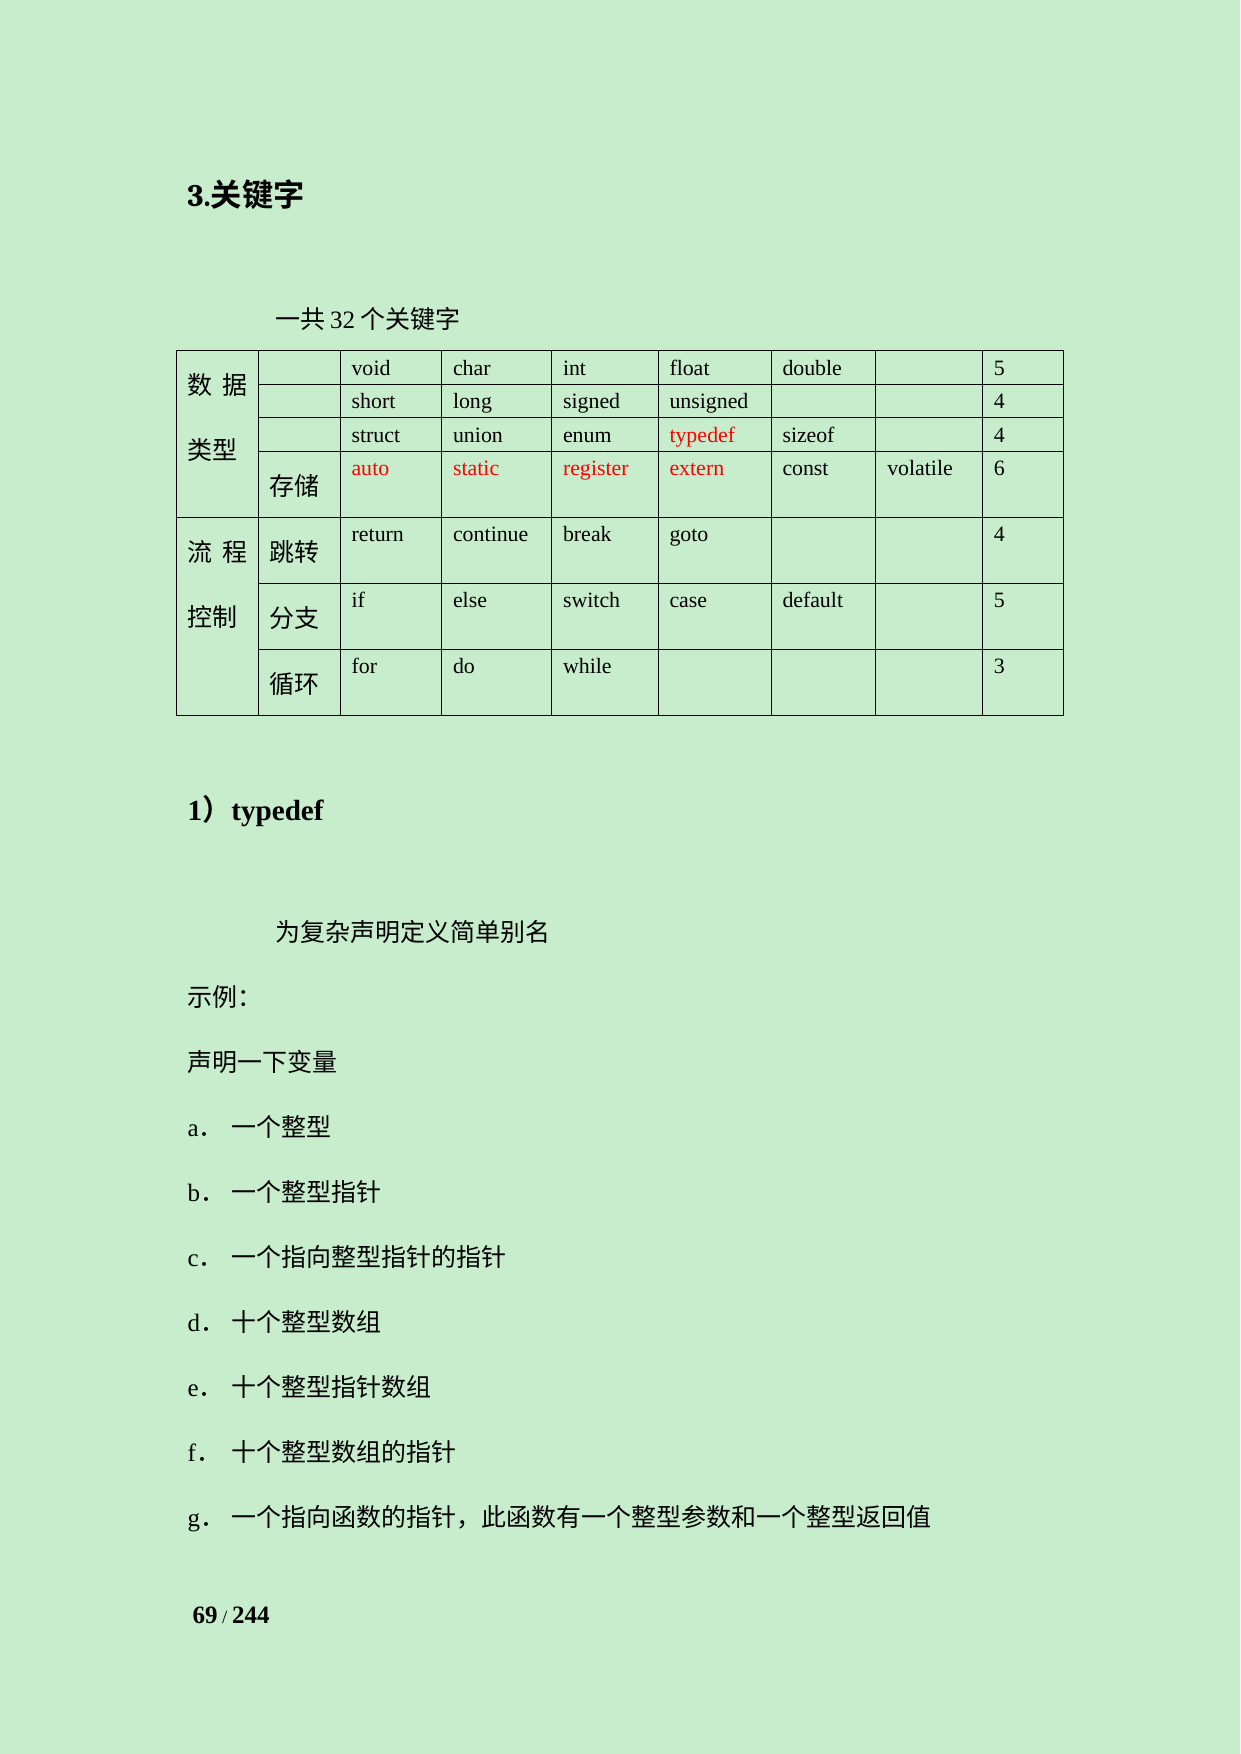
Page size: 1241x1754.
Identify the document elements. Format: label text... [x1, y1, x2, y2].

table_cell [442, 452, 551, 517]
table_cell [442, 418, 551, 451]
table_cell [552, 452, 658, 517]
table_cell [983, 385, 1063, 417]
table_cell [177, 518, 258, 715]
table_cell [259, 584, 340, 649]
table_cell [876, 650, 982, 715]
list 十个整型指针数组 [187, 1353, 1053, 1418]
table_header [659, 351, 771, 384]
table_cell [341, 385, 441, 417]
subtitle 1）typedef [187, 776, 1053, 841]
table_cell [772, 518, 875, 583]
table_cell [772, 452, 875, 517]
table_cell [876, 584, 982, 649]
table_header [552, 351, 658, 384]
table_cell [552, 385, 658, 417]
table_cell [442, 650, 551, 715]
text 为复杂声明定义简单别名 [187, 898, 1053, 963]
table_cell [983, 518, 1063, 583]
list 一个指向整型指针的指针 [187, 1223, 1053, 1288]
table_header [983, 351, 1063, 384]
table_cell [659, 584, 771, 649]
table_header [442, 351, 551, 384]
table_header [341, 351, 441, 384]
list 一个整型指针 [187, 1158, 1053, 1223]
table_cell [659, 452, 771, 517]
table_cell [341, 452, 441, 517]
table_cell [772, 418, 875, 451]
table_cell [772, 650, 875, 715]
list 十个整型数组 [187, 1288, 1053, 1353]
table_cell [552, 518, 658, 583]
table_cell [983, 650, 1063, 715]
list 十个整型数组的指针 [187, 1418, 1053, 1483]
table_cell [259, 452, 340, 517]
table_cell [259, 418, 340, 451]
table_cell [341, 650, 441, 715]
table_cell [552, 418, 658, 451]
list 一个指向函数的指针，此函数有一个整型参数和一个整型返回值 [187, 1483, 1053, 1548]
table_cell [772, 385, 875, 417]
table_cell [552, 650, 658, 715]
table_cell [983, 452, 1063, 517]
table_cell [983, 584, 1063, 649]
list 一个整型 [187, 1093, 1053, 1158]
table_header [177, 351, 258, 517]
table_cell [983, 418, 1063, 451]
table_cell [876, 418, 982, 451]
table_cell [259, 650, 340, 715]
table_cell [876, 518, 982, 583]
text 示例： [187, 963, 1053, 1028]
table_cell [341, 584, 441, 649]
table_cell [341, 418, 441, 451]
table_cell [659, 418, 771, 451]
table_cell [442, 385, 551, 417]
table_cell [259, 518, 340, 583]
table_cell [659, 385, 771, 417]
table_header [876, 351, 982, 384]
text 声明一下变量 [187, 1028, 1053, 1093]
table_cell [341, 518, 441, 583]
text 一共32个关键字 [187, 285, 1053, 350]
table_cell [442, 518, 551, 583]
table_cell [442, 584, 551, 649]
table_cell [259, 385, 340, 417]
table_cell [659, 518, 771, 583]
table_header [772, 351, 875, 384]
subtitle 3.关键字 [187, 160, 1053, 225]
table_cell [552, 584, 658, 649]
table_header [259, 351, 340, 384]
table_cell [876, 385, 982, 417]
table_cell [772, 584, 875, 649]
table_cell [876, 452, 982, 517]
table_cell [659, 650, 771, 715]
